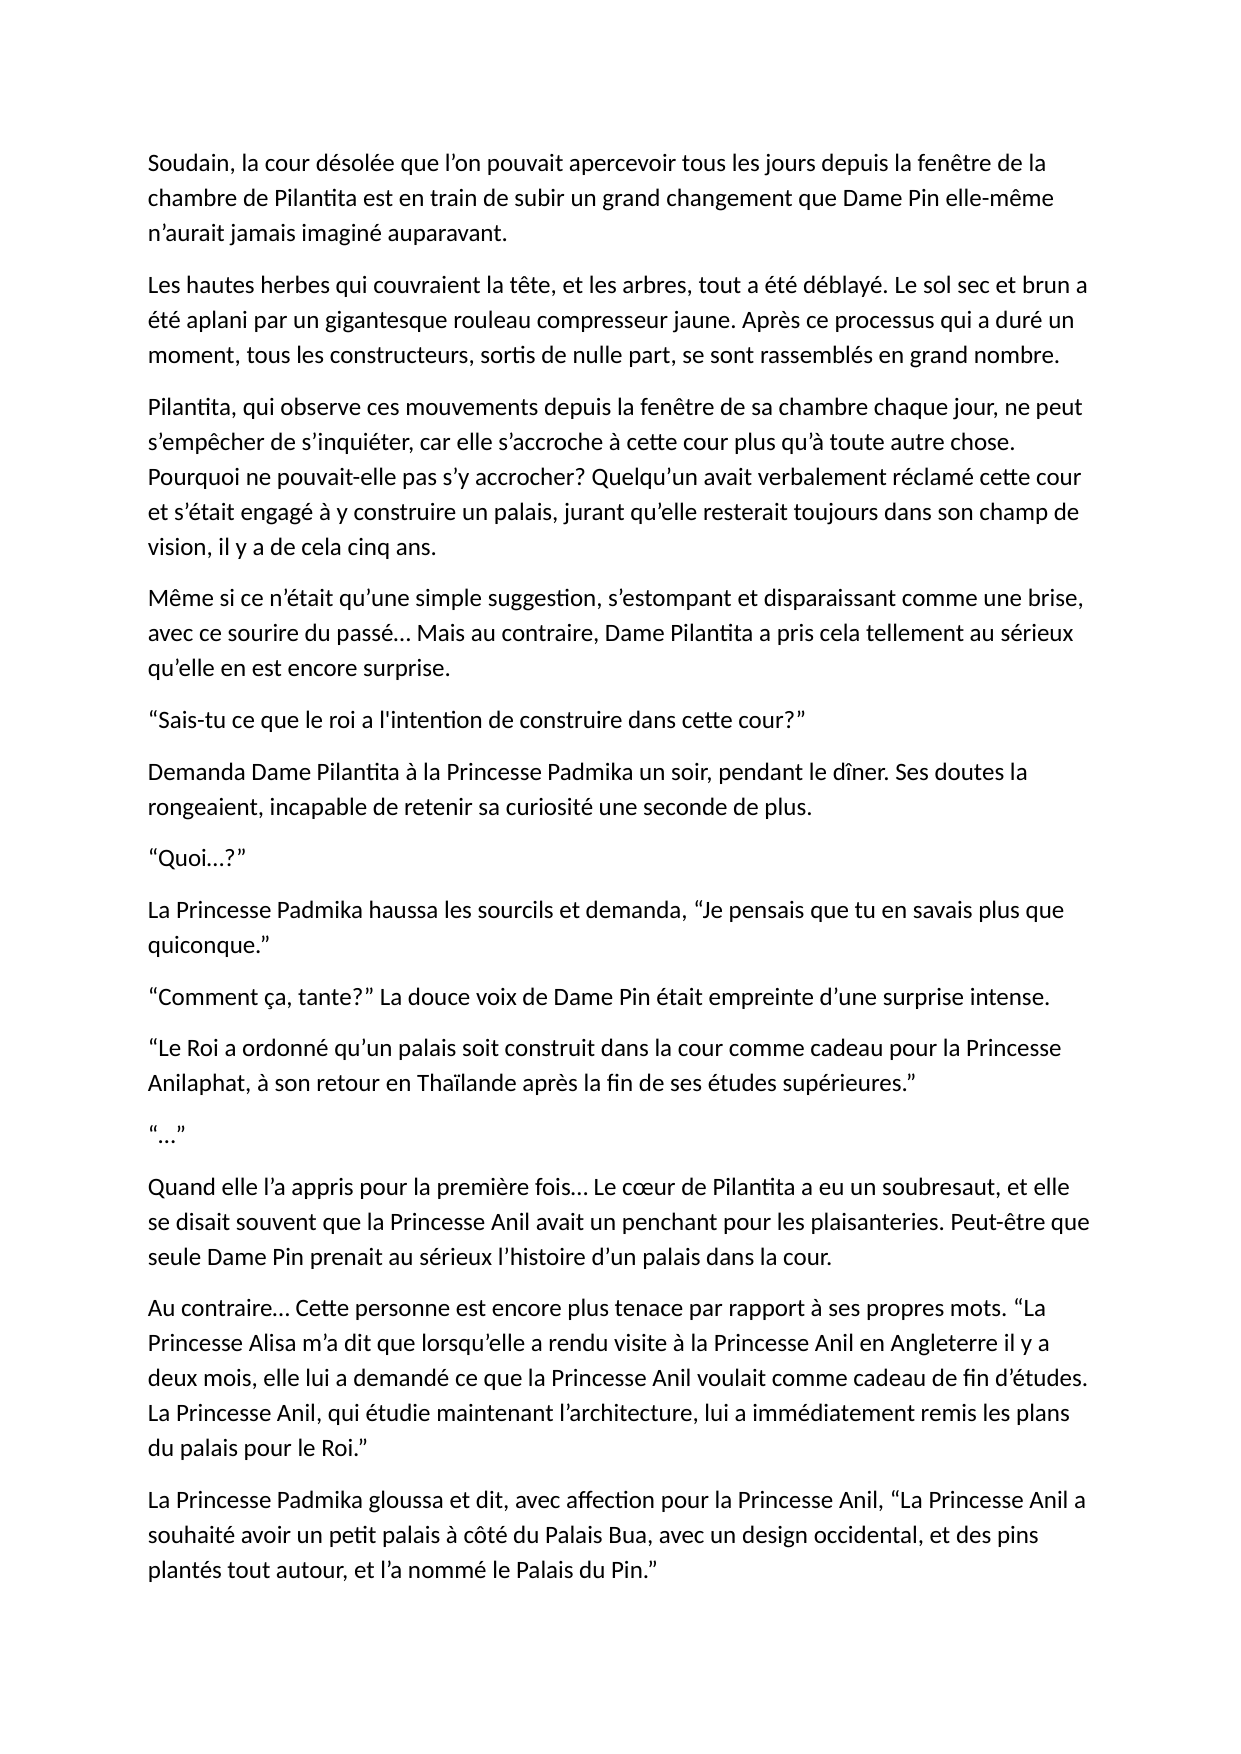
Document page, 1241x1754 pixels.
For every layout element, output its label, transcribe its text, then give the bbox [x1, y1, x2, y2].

text Soudain, la cour désolée que l’on pouvait apercevoir tous les jours depuis la fenêtre de la chambre de Pilantita est en train de subir un grand changement que Dame Pin elle-même n’aurait jamais imaginé auparavant. [148, 148, 1093, 248]
text Quand elle l’a appris pour la première fois… Le cœur de Pilantita a eu un soubresaut, et elle se disait souvent que la Princesse Anil avait un penchant pour les plaisanteries. Peut-être que seule Dame Pin prenait au sérieux l’histoire d’un palais dans la cour. [148, 1171, 1093, 1271]
text La Princesse Padmika haussa les sourcils et demanda, “Je pensais que tu en savais plus que quiconque.” [148, 894, 1093, 960]
text “Le Roi a ordonné qu’un palais soit construit dans la cour comme cadeau pour la Princesse Anilaphat, à son retour en Thaïlande après la fin de ses études supérieures.” [148, 1033, 1093, 1098]
text Même si ce n’était qu’une simple suggestion, s’estompant et disparaissant comme une brise, avec ce sourire du passé… Mais au contraire, Dame Pilantita a pris cela tellement au sérieux qu’elle en est encore surprise. [148, 583, 1093, 683]
text “Sais-tu ce que le roi a l'intention de construire dans cette cour?” [148, 704, 1093, 735]
text Demanda Dame Pilantita à la Princesse Padmika un soir, pendant le dîner. Ses doutes la rongeaient, incapable de retenir sa curiosité une seconde de plus. [148, 756, 1093, 821]
text “…” [148, 1119, 1093, 1150]
text “Comment ça, tante?” La douce voix de Dame Pin était empreinte d’une surprise intense. [148, 981, 1093, 1011]
text Au contraire… Cette personne est encore plus tenace par rapport à ses propres mots. “La Princesse Alisa m’a dit que lorsqu’elle a rendu visite à la Princesse Anil en Angleterre il y a deux mois, elle lui a demandé ce que la Princesse Anil voulait comme cadeau de fin d’études. La Princesse Anil, qui étudie maintenant l’architecture, lui a immédiatement remis les plans du palais pour le Roi.” [148, 1293, 1093, 1463]
text Les hautes herbes qui couvraient la tête, et les arbres, tout a été déblayé. Le sol sec et brun a été aplani par un gigantesque rouleau compresseur jaune. Après ce processus qui a duré un moment, tous les constructeurs, sortis de nulle part, se sont rassemblés en grand nombre. [148, 269, 1093, 370]
text “Quoi…?” [148, 843, 1093, 873]
text La Princesse Padmika gloussa et dit, avec affection pour la Princesse Anil, “La Princesse Anil a souhaité avoir un petit palais à côté du Palais Bua, avec un design occidental, et des pins plantés tout autour, et l’a nommé le Palais du Pin.” [148, 1484, 1093, 1585]
text Pilantita, qui observe ces mouvements depuis la fenêtre de sa chambre chaque jour, ne peut s’empêcher de s’inquiéter, car elle s’accroche à cette cour plus qu’à toute autre chose. Pourquoi ne pouvait-elle pas s’y accrocher? Quelqu’un avait verbalement réclamé cette cour et s’était engagé à y construire un palais, jurant qu’elle resterait toujours dans son champ de vision, il y a de cela cinq ans. [148, 391, 1093, 561]
